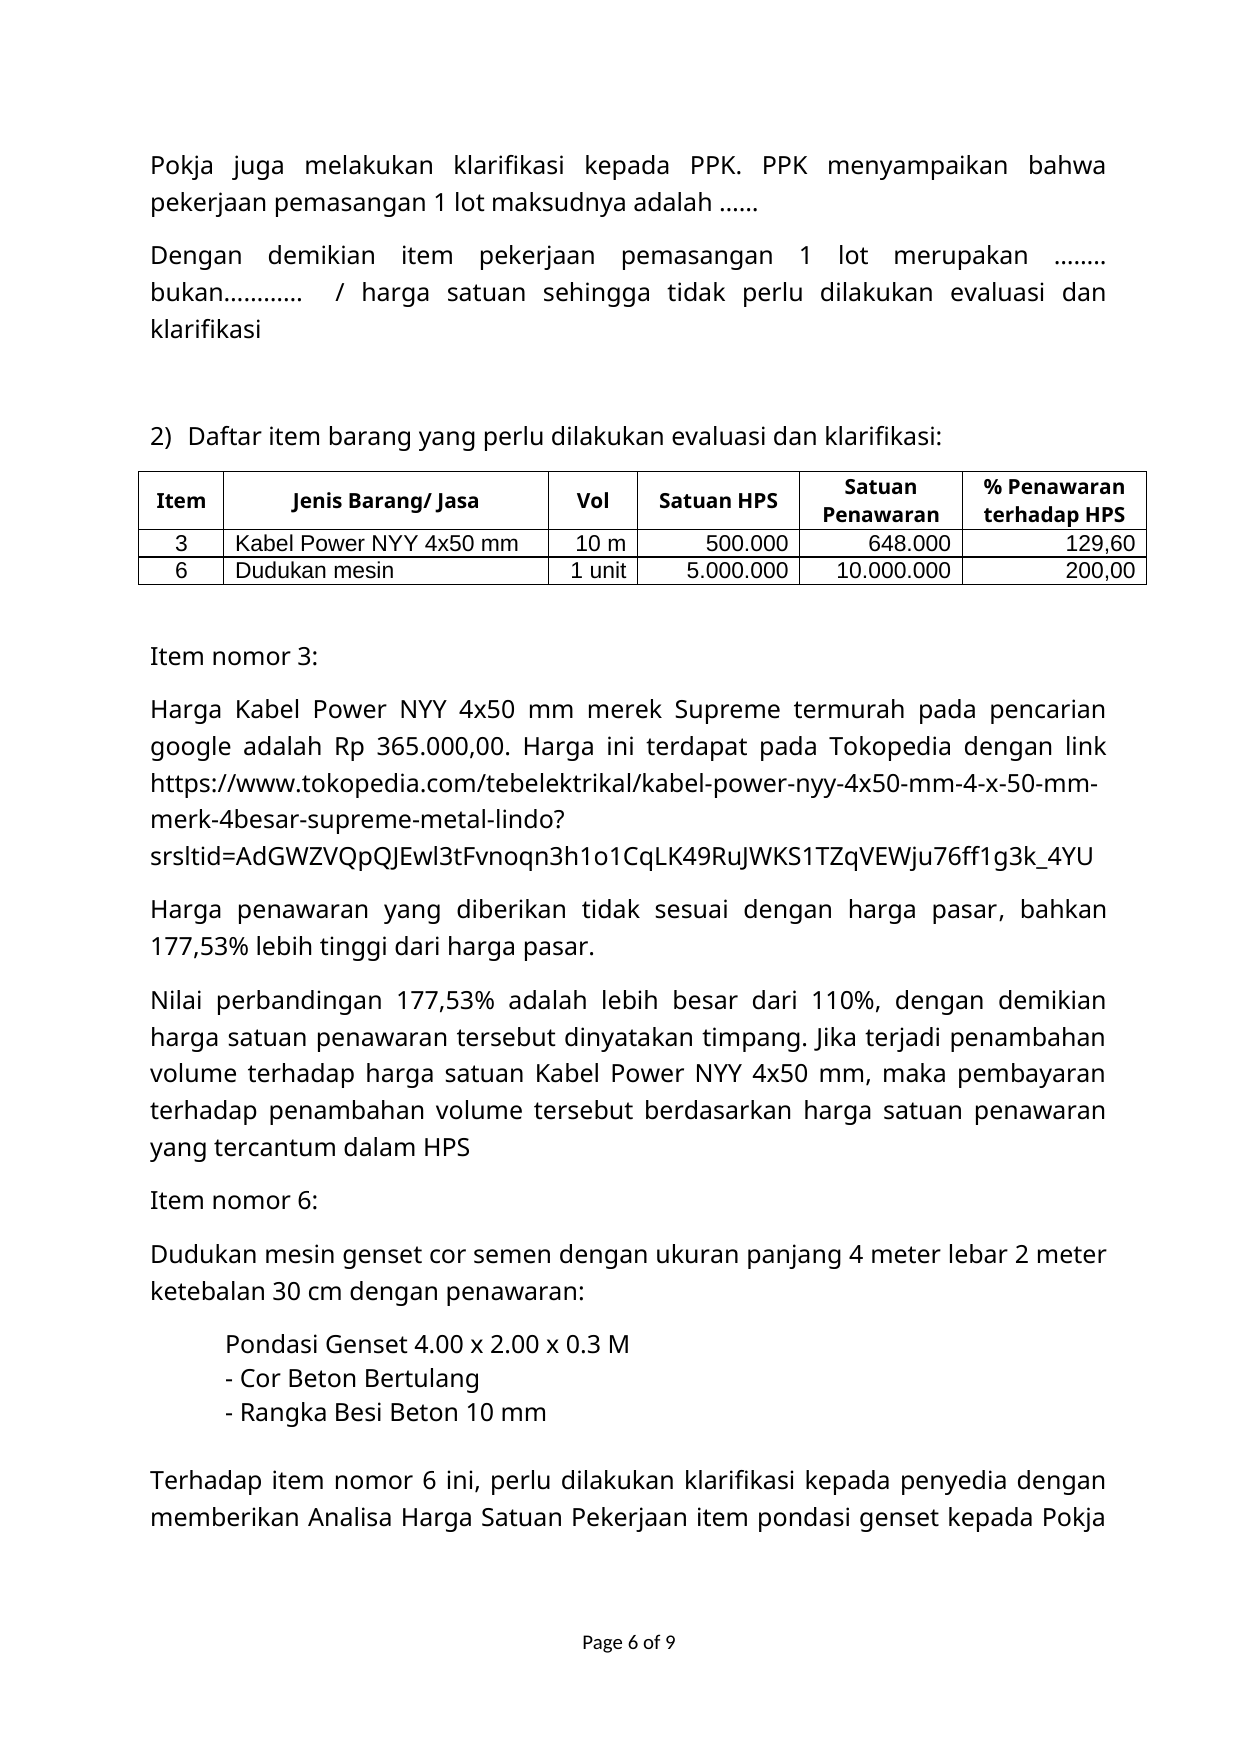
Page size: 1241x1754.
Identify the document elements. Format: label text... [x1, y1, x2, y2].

table_header Satuan Penawaran [800, 472, 962, 529]
list Daftar item barang yang perlu dilakukan evaluasi dan klarifikasi: [150, 418, 1107, 452]
text Item nomor 6: [150, 1183, 1107, 1217]
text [150, 1463, 1107, 1534]
text Dudukan mesin genset cor semen dengan ukuran panjang 4 meter lebar 2 meter ketebalan 30 cm dengan penawaran: [150, 1236, 1107, 1307]
text Harga penawaran yang diberikan tidak sesuai dengan harga pasar, bahkan 177,53% lebih tinggi dari harga pasar. [150, 892, 1107, 963]
table_cell 500.000 [638, 530, 799, 556]
table_header Jenis Barang/ Jasa [224, 472, 548, 529]
text Item nomor 3: [150, 638, 1107, 672]
table_header Satuan HPS [638, 472, 799, 529]
table_cell Kabel Power NYY 4x50 mm [224, 530, 548, 556]
table_cell 6 [139, 558, 223, 584]
text - Rangka Besi Beton 10 mm [225, 1395, 1107, 1429]
table_cell 1 unit [549, 558, 637, 584]
table_header % Penawaran terhadap HPS [963, 472, 1146, 529]
table_cell 200,00 [963, 558, 1146, 584]
table_cell Dudukan mesin [224, 558, 548, 584]
table_header Vol [549, 472, 637, 529]
table_cell 129,60 [963, 530, 1146, 556]
text Harga Kabel Power NYY 4x50 mm merek Supreme termurah pada pencarian google adalah Rp 365.000,00. Harga ini terdapat pada Tokopedia dengan link https://www.tokopedia.com/tebelektrikal/kabel-power-nyy-4x50-mm-4-x-50-mm-merk-4besar-supreme-metal-lindo?srsltid=AdGWZVQpQJEwl3tFvnoqn3h1o1CqLK49RuJWKS1TZqVEWju76ff1g3k_4YU [150, 692, 1107, 873]
table_cell 5.000.000 [638, 558, 799, 584]
table_cell 10 m [549, 530, 637, 556]
table_cell 10.000.000 [800, 558, 962, 584]
table_header Item [139, 472, 223, 529]
text Nilai perbandingan 177,53% adalah lebih besar dari 110%, dengan demikian harga satuan penawaran tersebut dinyatakan timpang. Jika terjadi penambahan volume terhadap harga satuan Kabel Power NYY 4x50 mm, maka pembayaran terhadap penambahan volume tersebut berdasarkan harga satuan penawaran yang tercantum dalam HPS [150, 982, 1107, 1163]
table_cell 648.000 [800, 530, 962, 556]
text - Cor Beton Bertulang [225, 1361, 1107, 1395]
text Dengan demikian item pekerjaan pemasangan 1 lot merupakan …….. bukan………… / harga satuan sehingga tidak perlu dilakukan evaluasi dan klarifikasi [150, 238, 1107, 346]
table_cell 3 [139, 530, 223, 556]
text Pondasi Genset 4.00 x 2.00 x 0.3 M [225, 1327, 1107, 1361]
text Pokja juga melakukan klarifikasi kepada PPK. PPK menyampaikan bahwa pekerjaan pemasangan 1 lot maksudnya adalah …… [150, 148, 1107, 218]
